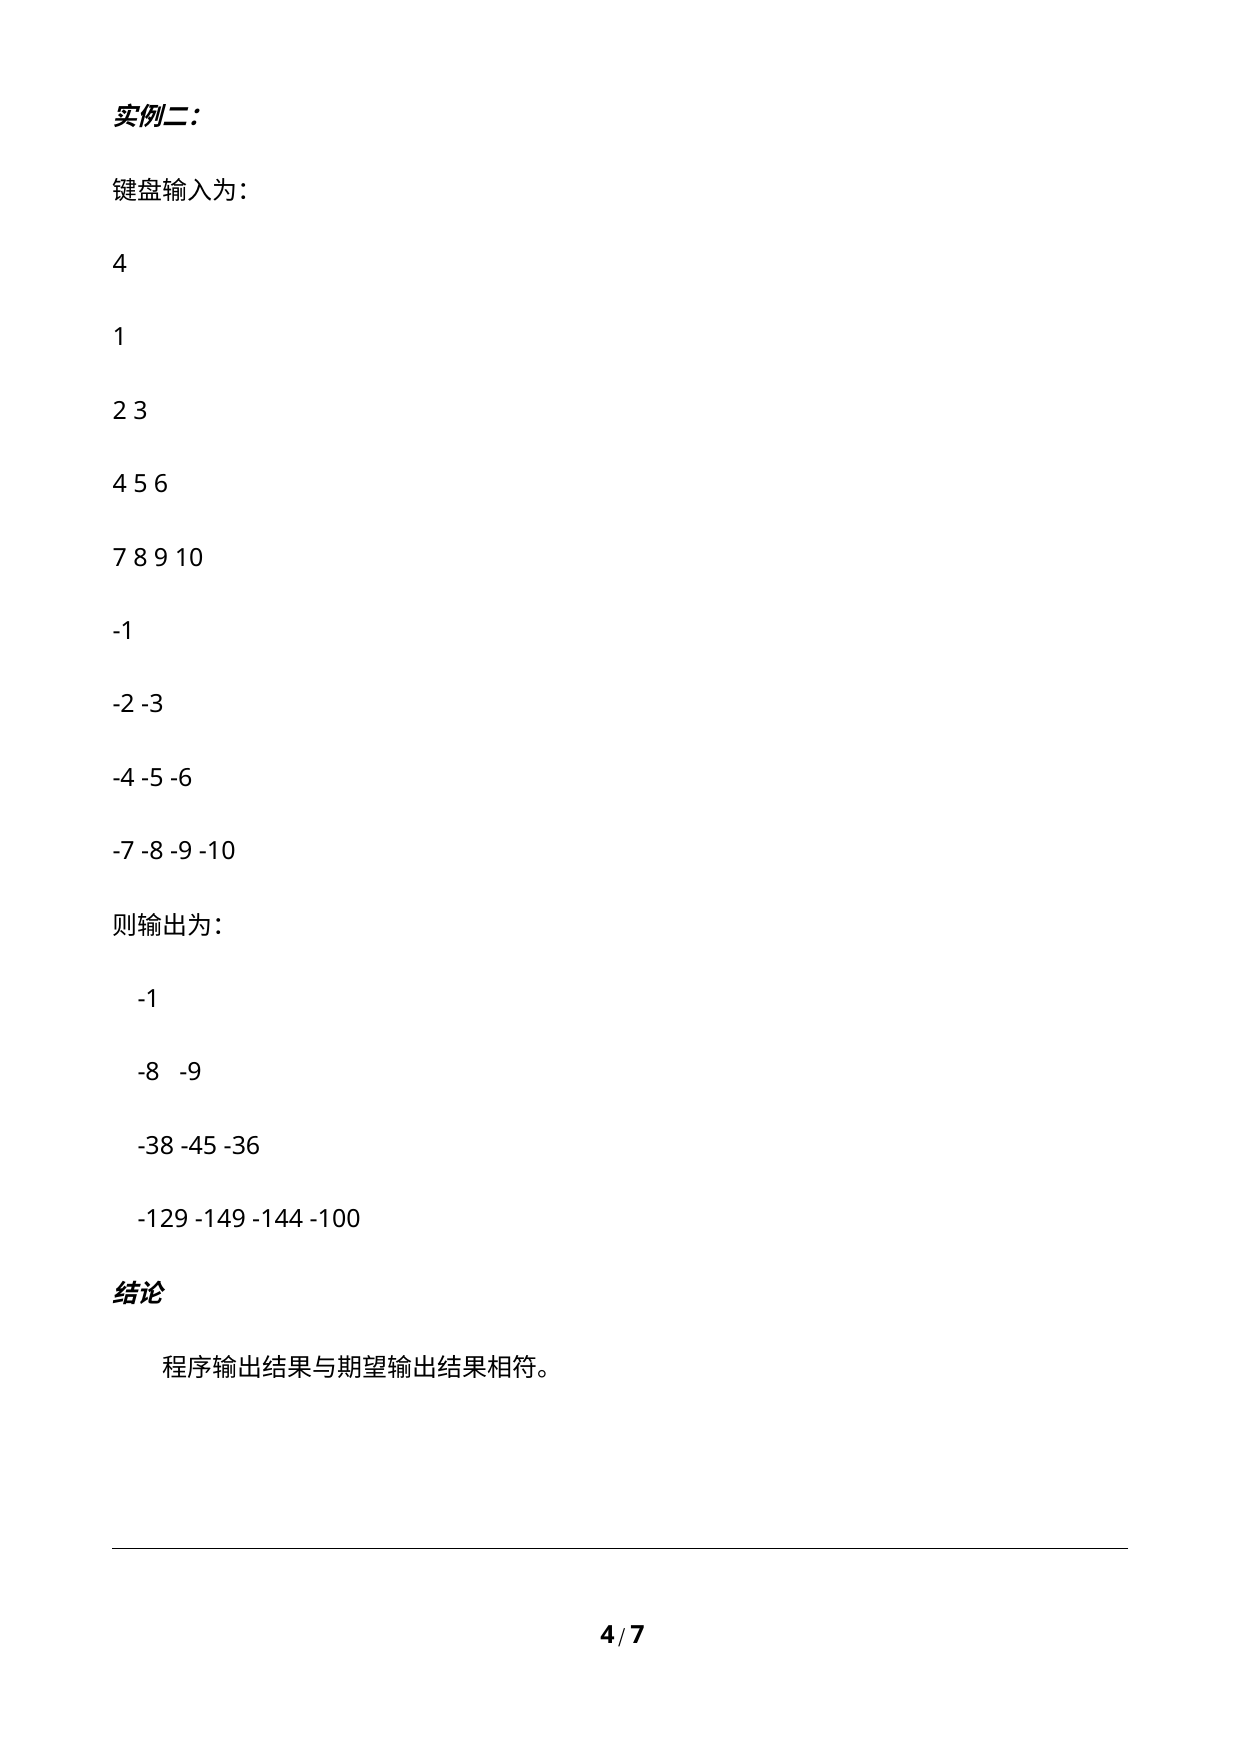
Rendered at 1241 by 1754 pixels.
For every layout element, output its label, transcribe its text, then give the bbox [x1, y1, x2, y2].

text -8 -9 [112, 1038, 1128, 1103]
text -1 [112, 597, 1128, 662]
text -7 -8 -9 -10 [112, 818, 1128, 883]
text 则输出为： [112, 891, 1128, 956]
text 4 [112, 230, 1128, 295]
text 程序输出结果与期望输出结果相符。 [112, 1333, 1128, 1398]
text 1 [112, 303, 1128, 368]
text 实例二： [112, 82, 1128, 147]
text -2 -3 [112, 671, 1128, 736]
text -4 -5 -6 [112, 744, 1128, 809]
text -129 -149 -144 -100 [112, 1185, 1128, 1250]
text 结论 [112, 1259, 1128, 1324]
text 4 5 6 [112, 450, 1128, 515]
text 7 8 9 10 [112, 524, 1128, 589]
text 2 3 [112, 377, 1128, 442]
text -38 -45 -36 [112, 1112, 1128, 1177]
text 键盘输入为： [112, 156, 1128, 221]
text -1 [112, 965, 1128, 1030]
